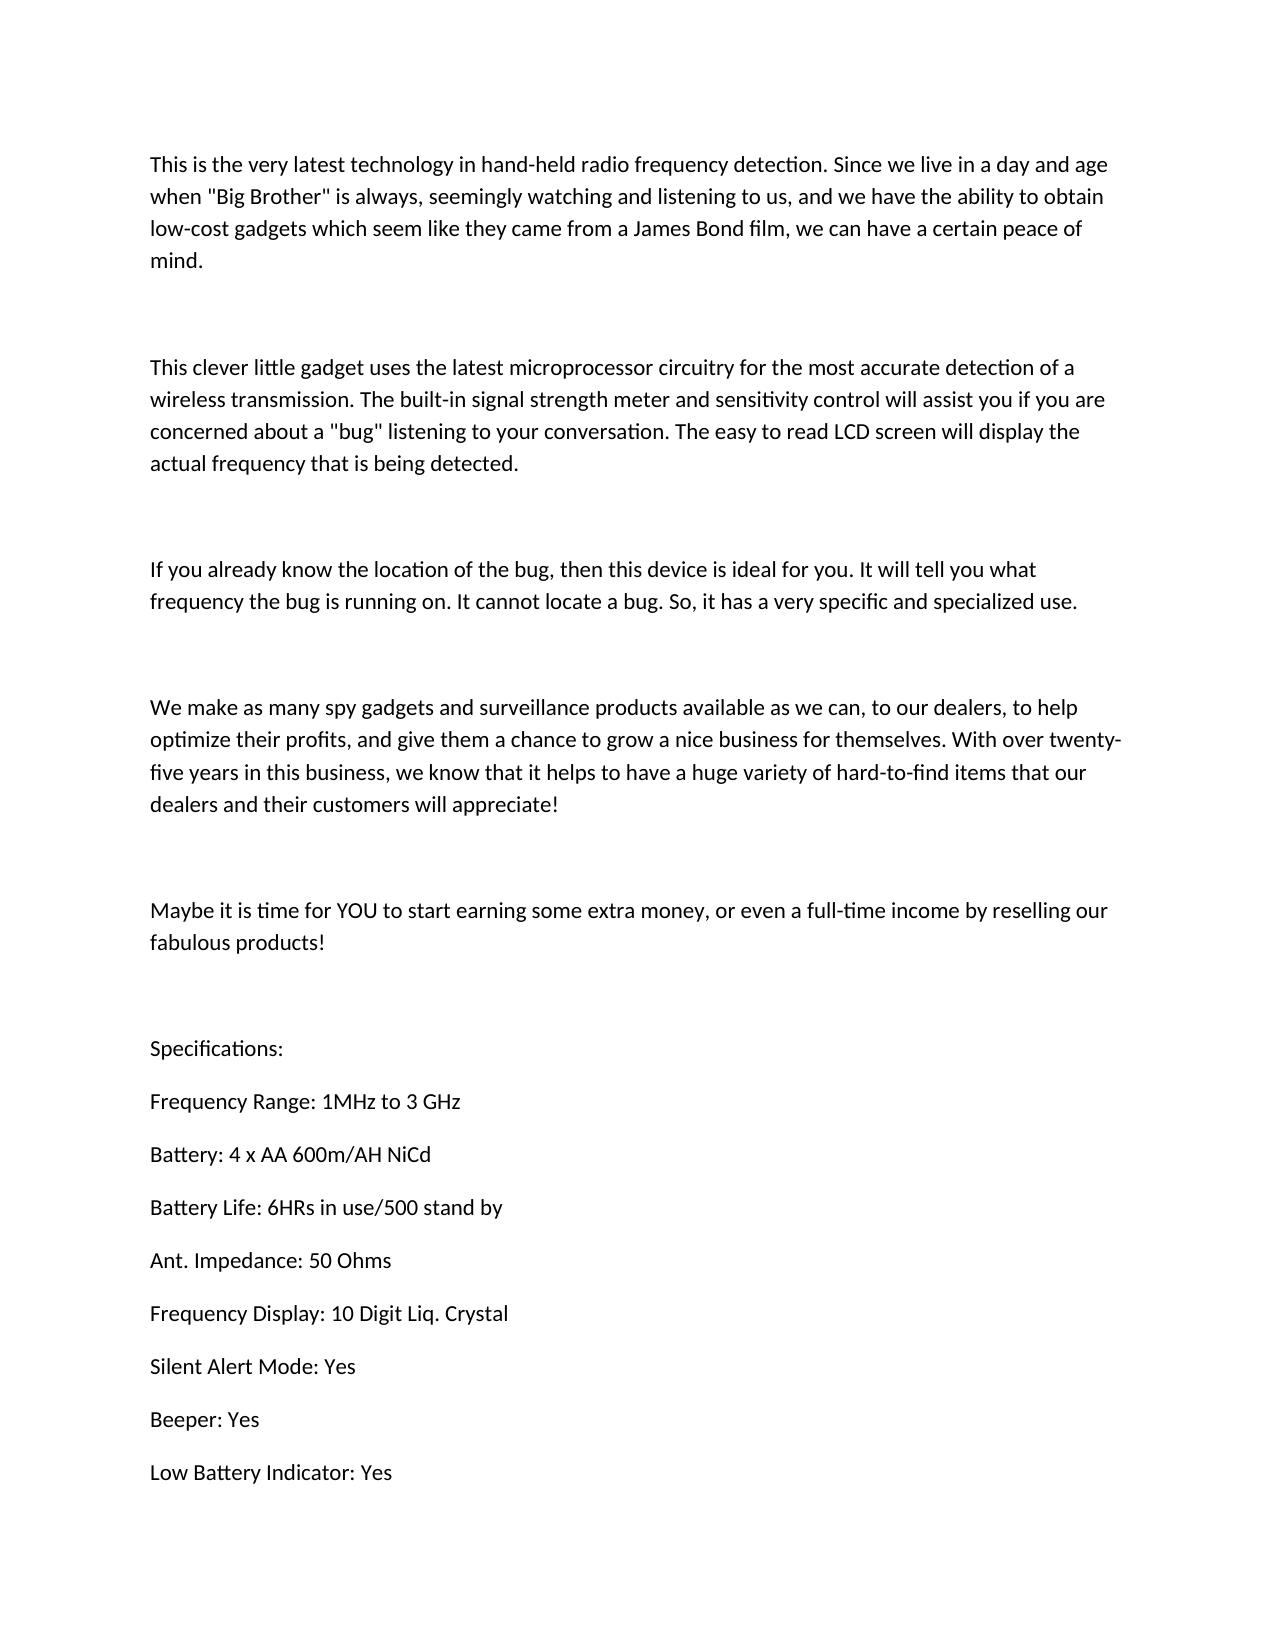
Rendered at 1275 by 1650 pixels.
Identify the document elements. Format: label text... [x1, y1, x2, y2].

text Battery Life: 6HRs in use/500 stand by [150, 1193, 1125, 1221]
text Beeper: Yes [150, 1405, 1125, 1433]
text This clever little gadget uses the latest microprocessor circuitry for the most accurate detection of a wireless transmission. The built-in signal strength meter and sensitivity control will assist you if you are concerned about a "bug" listening to your conversation. The easy to read LCD screen will display the actual frequency that is being detected. [150, 353, 1125, 477]
text We make as many spy gadgets and surveillance products available as we can, to our dealers, to help optimize their profits, and give them a chance to grow a nice business for themselves. With over twenty-five years in this business, we know that it helps to have a huge variety of hard-to-find items that our dealers and their customers will appreciate! [150, 693, 1125, 818]
text This is the very latest technology in hand-held radio frequency detection. Since we live in a day and age when "Big Brother" is always, seemingly watching and listening to us, and we have the ability to obtain low-cost gadgets which seem like they came from a James Bond film, we can have a certain peace of mind. [150, 150, 1125, 274]
text Silent Alert Mode: Yes [150, 1352, 1125, 1380]
text Battery: 4 x AA 600m/AH NiCd [150, 1140, 1125, 1168]
text Frequency Display: 10 Digit Liq. Crystal [150, 1299, 1125, 1327]
text If you already know the location of the bug, then this device is ideal for you. It will tell you what frequency the bug is running on. It cannot locate a bug. So, it has a very specific and specialized use. [150, 555, 1125, 615]
text Maybe it is time for YOU to start earning some extra money, or even a full-time income by reselling our fabulous products! [150, 896, 1125, 956]
text Ant. Impedance: 50 Ohms [150, 1246, 1125, 1274]
text Low Battery Indicator: Yes [150, 1458, 1125, 1486]
text Specifications: [150, 1034, 1125, 1062]
text Frequency Range: 1MHz to 3 GHz [150, 1087, 1125, 1115]
